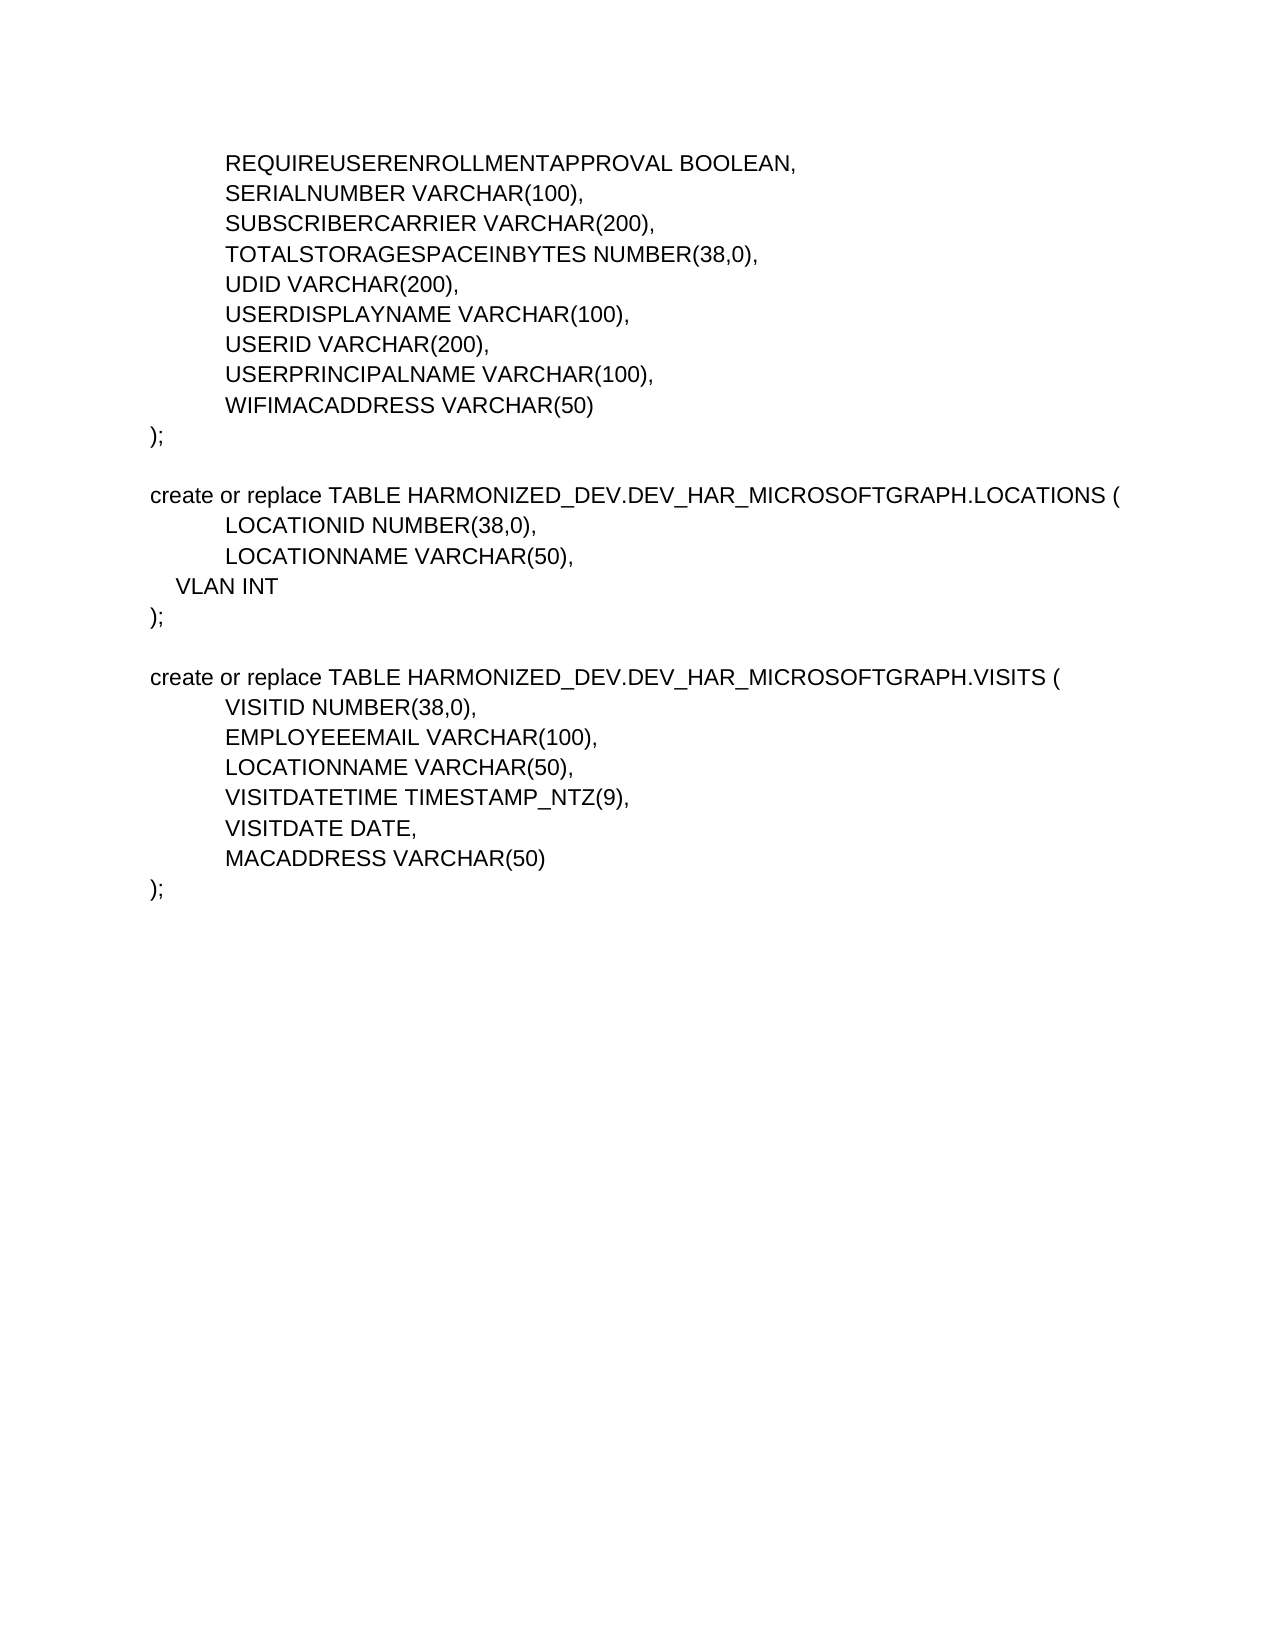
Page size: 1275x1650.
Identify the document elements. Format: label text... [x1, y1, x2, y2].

text UDID VARCHAR(200), [150, 271, 1125, 297]
text ); [150, 875, 1125, 901]
text ); [150, 603, 1125, 629]
text LOCATIONNAME VARCHAR(50), [150, 543, 1125, 569]
text REQUIREUSERENROLLMENTAPPROVAL BOOLEAN, [150, 150, 1125, 176]
text LOCATIONID NUMBER(38,0), [150, 512, 1125, 539]
text ); [150, 422, 1125, 448]
text EMPLOYEEEMAIL VARCHAR(100), [150, 724, 1125, 750]
text VISITDATETIME TIMESTAMP_NTZ(9), [150, 784, 1125, 811]
text create or replace TABLE HARMONIZED_DEV.DEV_HAR_MICROSOFTGRAPH.VISITS ( [150, 663, 1125, 690]
text USERDISPLAYNAME VARCHAR(100), [150, 301, 1125, 327]
text TOTALSTORAGESPACEINBYTES NUMBER(38,0), [150, 241, 1125, 267]
text VLAN INT [150, 573, 1125, 599]
text WIFIMACADDRESS VARCHAR(50) [150, 392, 1125, 418]
text create or replace TABLE HARMONIZED_DEV.DEV_HAR_MICROSOFTGRAPH.LOCATIONS ( [150, 482, 1125, 509]
text USERID VARCHAR(200), [150, 331, 1125, 358]
text LOCATIONNAME VARCHAR(50), [150, 754, 1125, 781]
text VISITID NUMBER(38,0), [150, 694, 1125, 720]
text SERIALNUMBER VARCHAR(100), [150, 180, 1125, 207]
text MACADDRESS VARCHAR(50) [150, 845, 1125, 871]
text USERPRINCIPALNAME VARCHAR(100), [150, 361, 1125, 388]
text SUBSCRIBERCARRIER VARCHAR(200), [150, 210, 1125, 237]
text VISITDATE DATE, [150, 814, 1125, 841]
